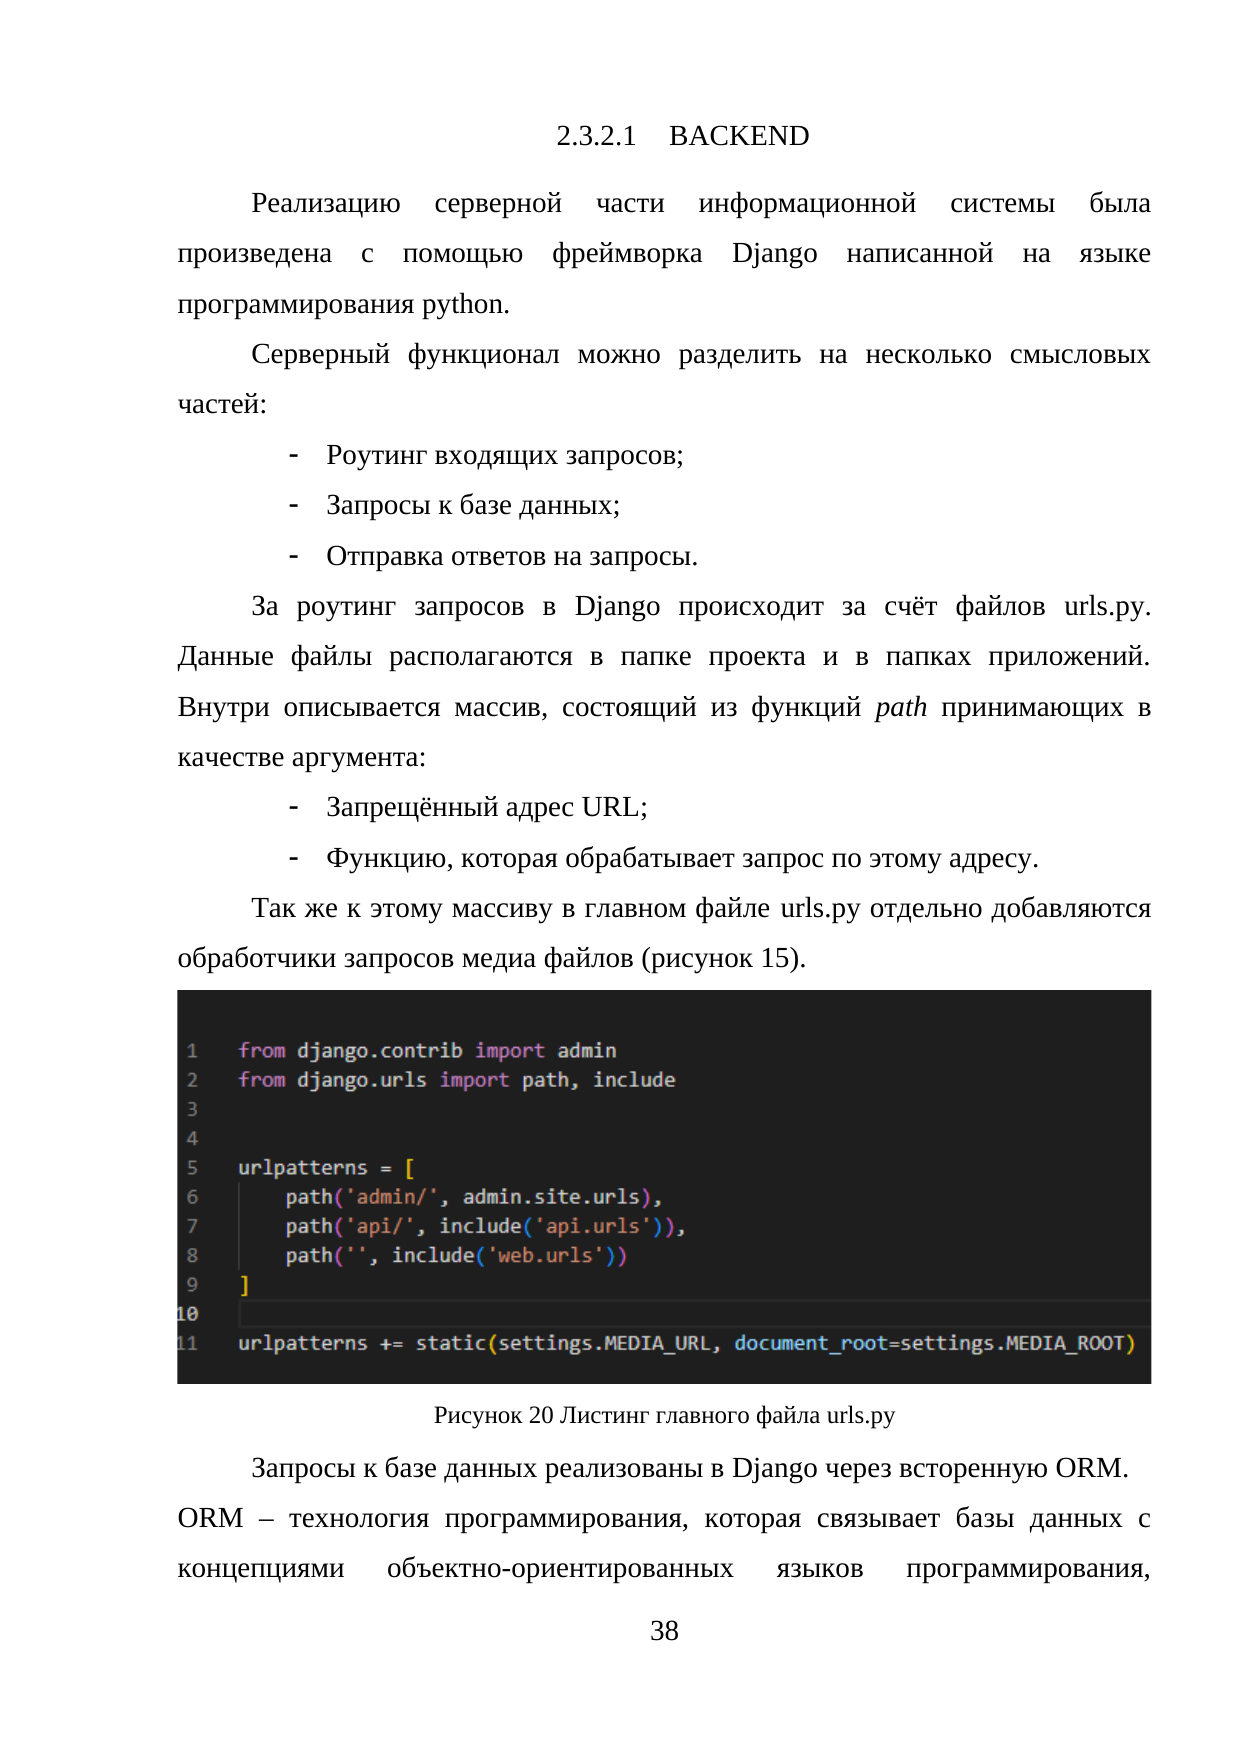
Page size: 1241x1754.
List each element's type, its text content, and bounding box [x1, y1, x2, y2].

text За роутинг запросов в Django происходит за счёт файлов urls.py. Данные файлы располагаются в папке проекта и в папках приложений. Внутри описывается массив, состоящий из функций path принимающих в качестве аргумента: [177, 588, 1152, 772]
text Серверный функционал можно разделить на несколько смысловых частей: [177, 336, 1152, 420]
list Отправка ответов на запросы. [288, 538, 1152, 571]
text Запросы к базе данных реализованы в Django через всторенную ORM. [177, 1450, 1152, 1483]
text Рисунок 20 Листинг главного файла urls.py [177, 1400, 1152, 1429]
list Запросы к базе данных; [288, 487, 1152, 521]
list Функцию, которая обрабатывает запрос по этому адресу. [288, 840, 1152, 873]
list Запрещённый адрес URL; [288, 789, 1152, 823]
text Реализацию серверной части информационной системы была произведена с помощью фреймворка Django написанной на языке программирования python. [177, 185, 1152, 319]
subtitle BACKEND [215, 118, 1152, 152]
text Так же к этому массиву в главном файле urls.py отдельно добавляются обработчики запросов медиа файлов (рисунок 15). [177, 890, 1152, 974]
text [177, 1500, 1152, 1584]
picture [177, 990, 1152, 1384]
list Роутинг входящих запросов; [288, 437, 1152, 470]
